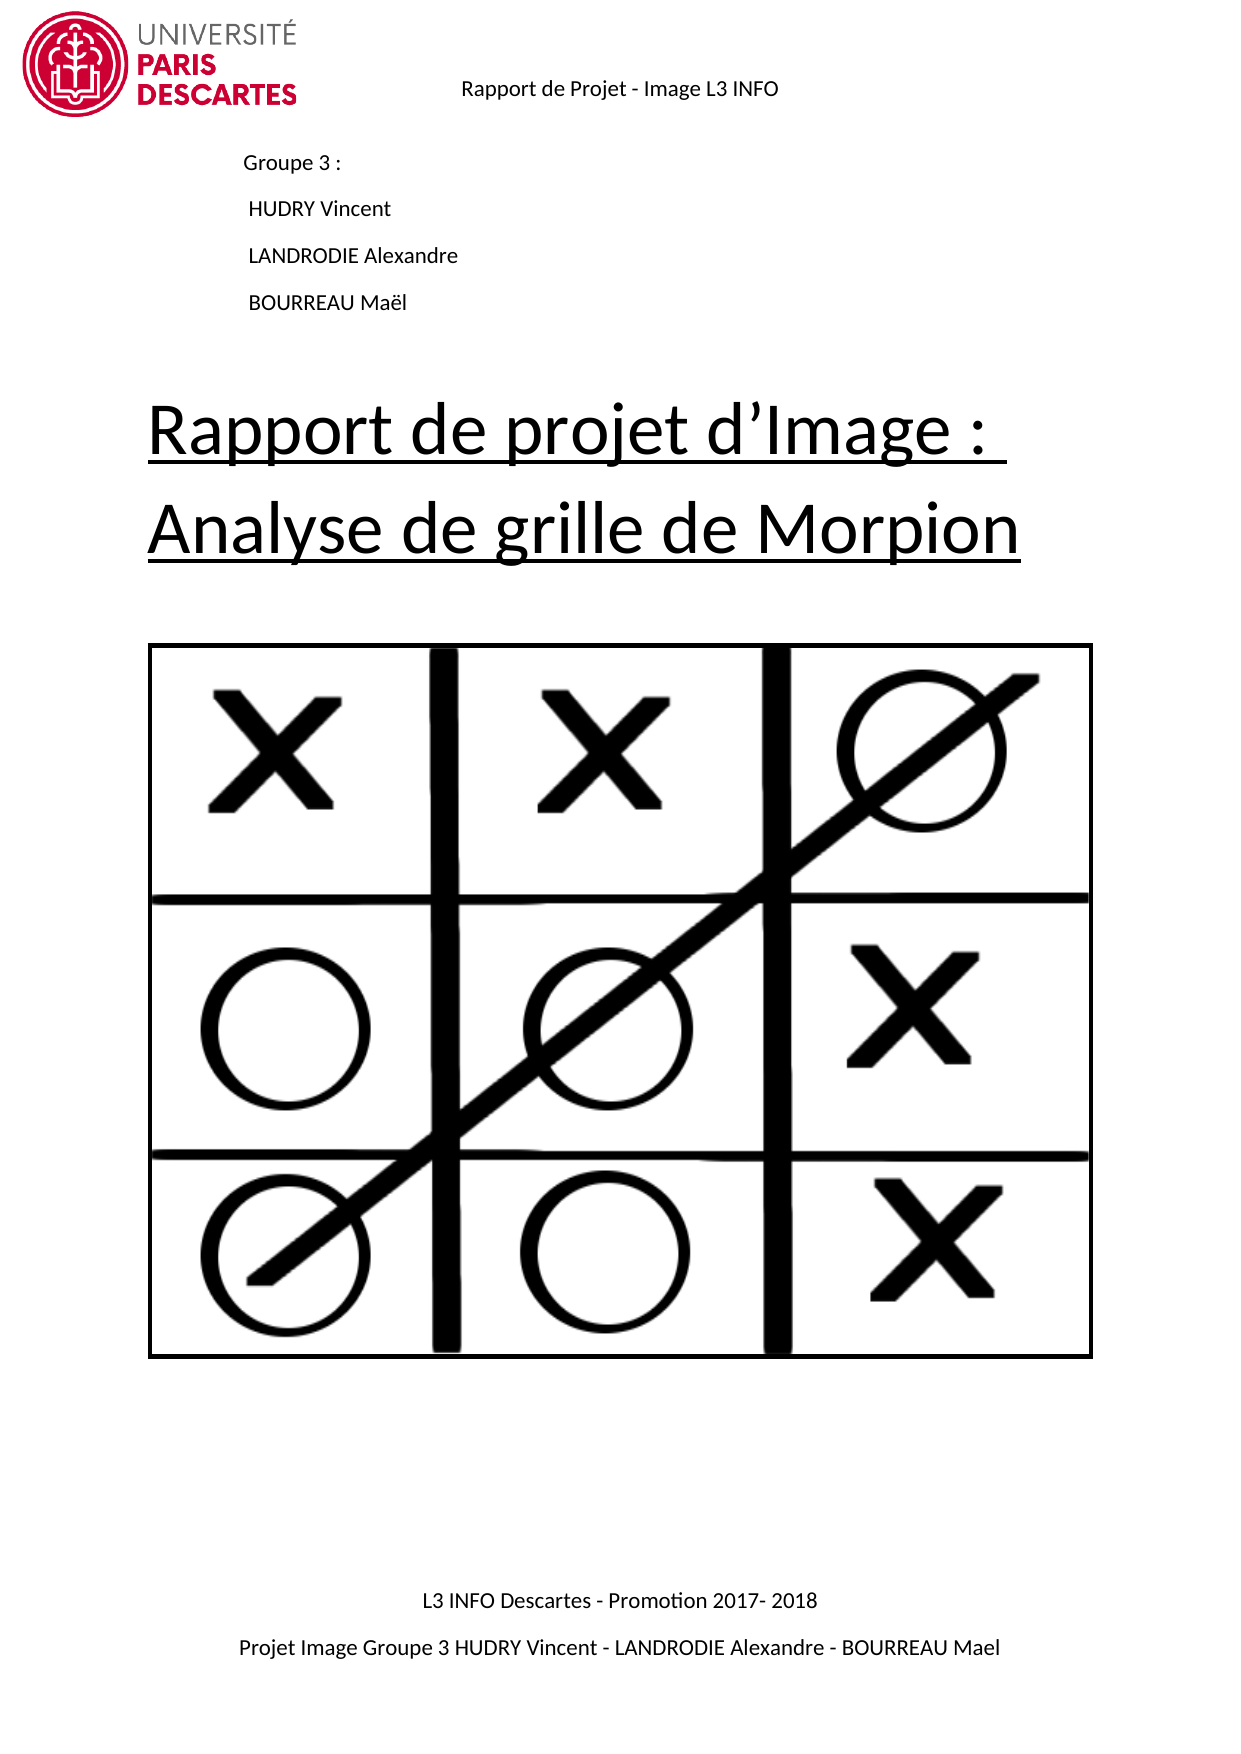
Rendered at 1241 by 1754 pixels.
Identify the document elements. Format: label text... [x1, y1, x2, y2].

text BOURREAU Maël [148, 288, 1093, 316]
picture [152, 648, 1089, 1354]
text Groupe 3 : [148, 148, 1093, 176]
text Rapport de projet d’Image : Analyse de grille de Morpion [148, 382, 1093, 572]
text HUDRY Vincent [148, 194, 1093, 222]
text LANDRODIE Alexandre [148, 241, 1093, 269]
picture [22, 11, 297, 117]
